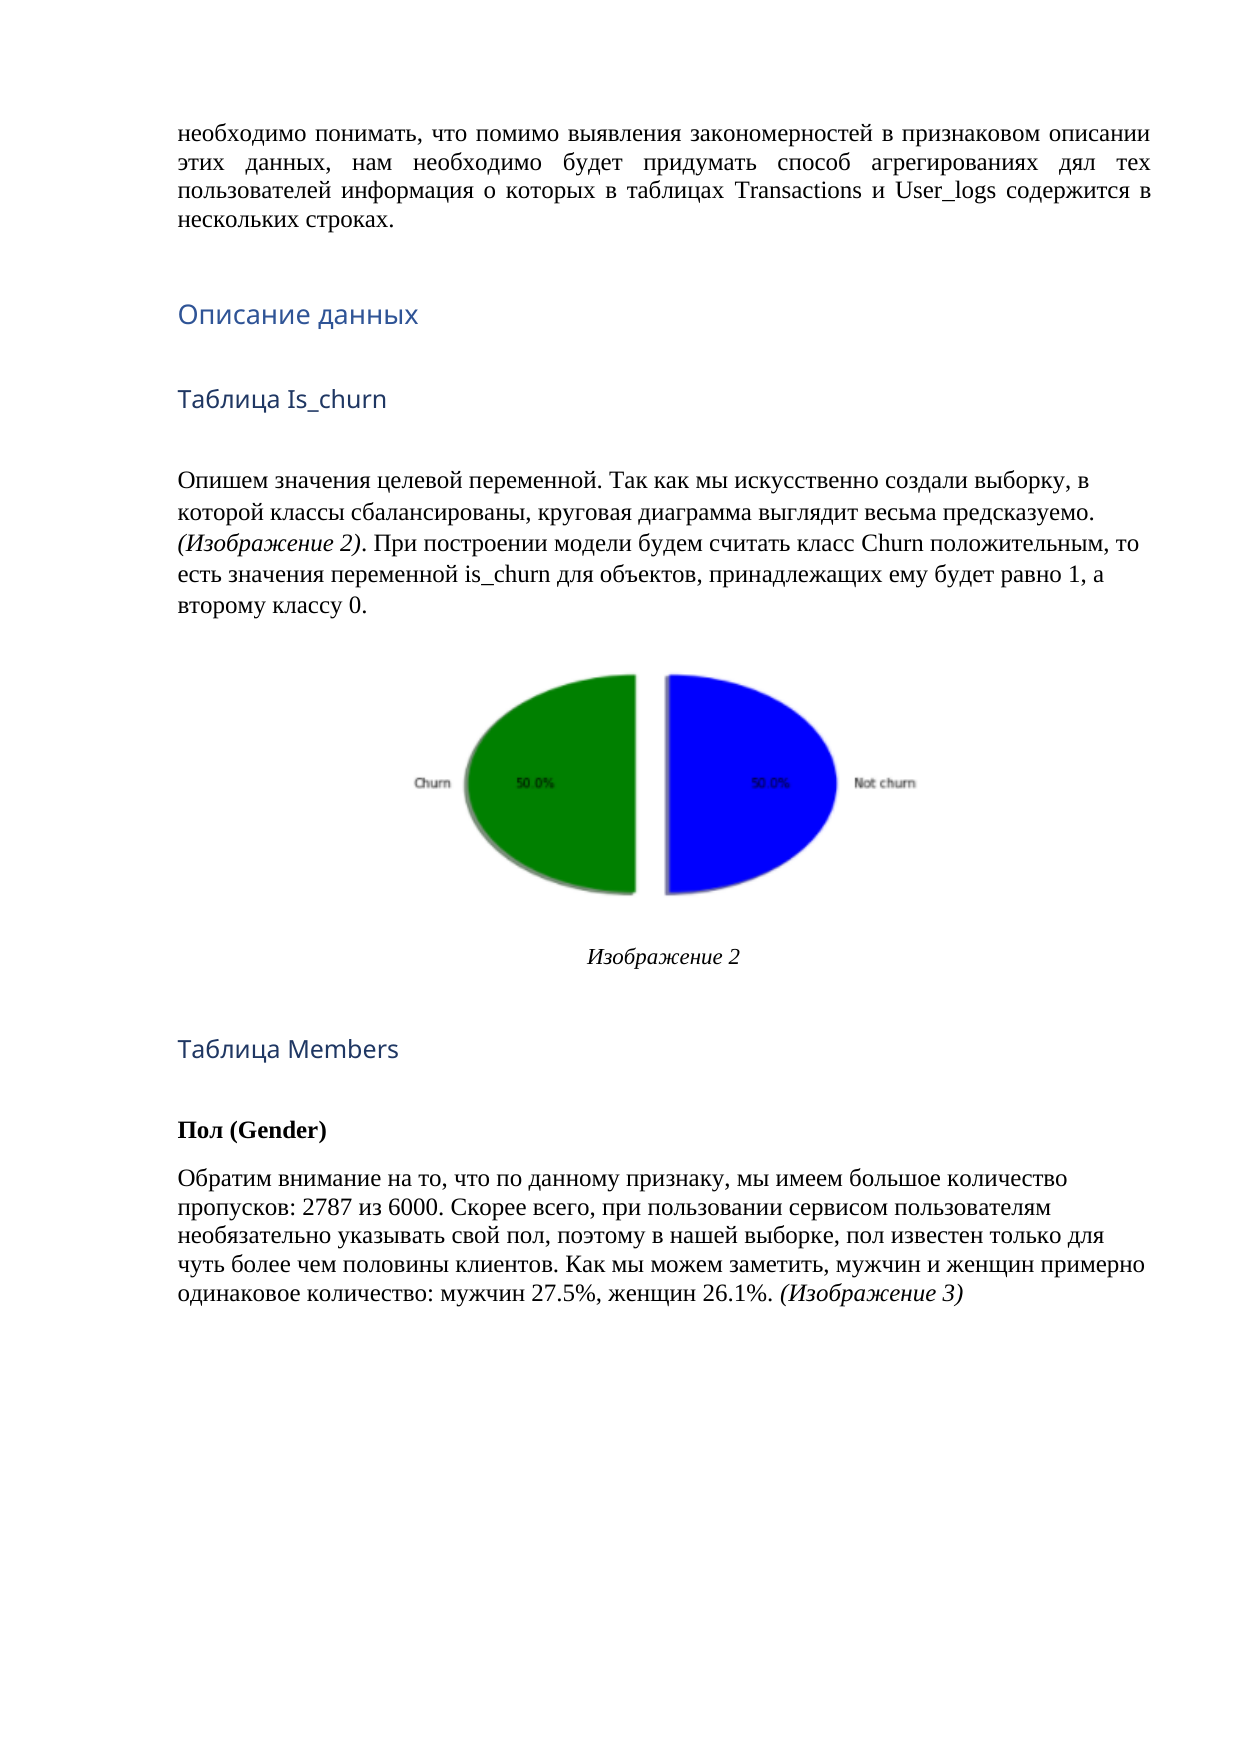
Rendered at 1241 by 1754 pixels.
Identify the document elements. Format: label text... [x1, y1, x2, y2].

subtitle Таблица Members [177, 1032, 1152, 1066]
text Обратим внимание на то, что по данному признаку, мы имеем большое количество пропусков: 2787 из 6000. Скорее всего, при пользовании сервисом пользователям необязательно указывать свой пол, поэтому в нашей выборке, пол известен только для чуть более чем половины клиентов. Как мы можем заметить, мужчин и женщин примерно одинаковое количество: мужчин 27.5%, женщин 26.1%. (Изображение 3) [177, 1163, 1152, 1307]
picture [372, 637, 957, 927]
subtitle Описание данных [177, 295, 1152, 332]
subtitle Таблица Is_churn [177, 382, 1152, 416]
text Опишем значения целевой переменной. Так как мы искусственно создали выборку, в которой классы сбалансированы, круговая диаграмма выглядит весьма предсказуемо. (Изображение 2). При построении модели будем считать класс Churn положительным, то есть значения переменной is_churn для объектов, принадлежащих ему будет равно 1, а второму классу 0. [177, 466, 1152, 618]
text Пол (Gender) [177, 1115, 1152, 1144]
text Изображение 2 [177, 943, 1152, 969]
